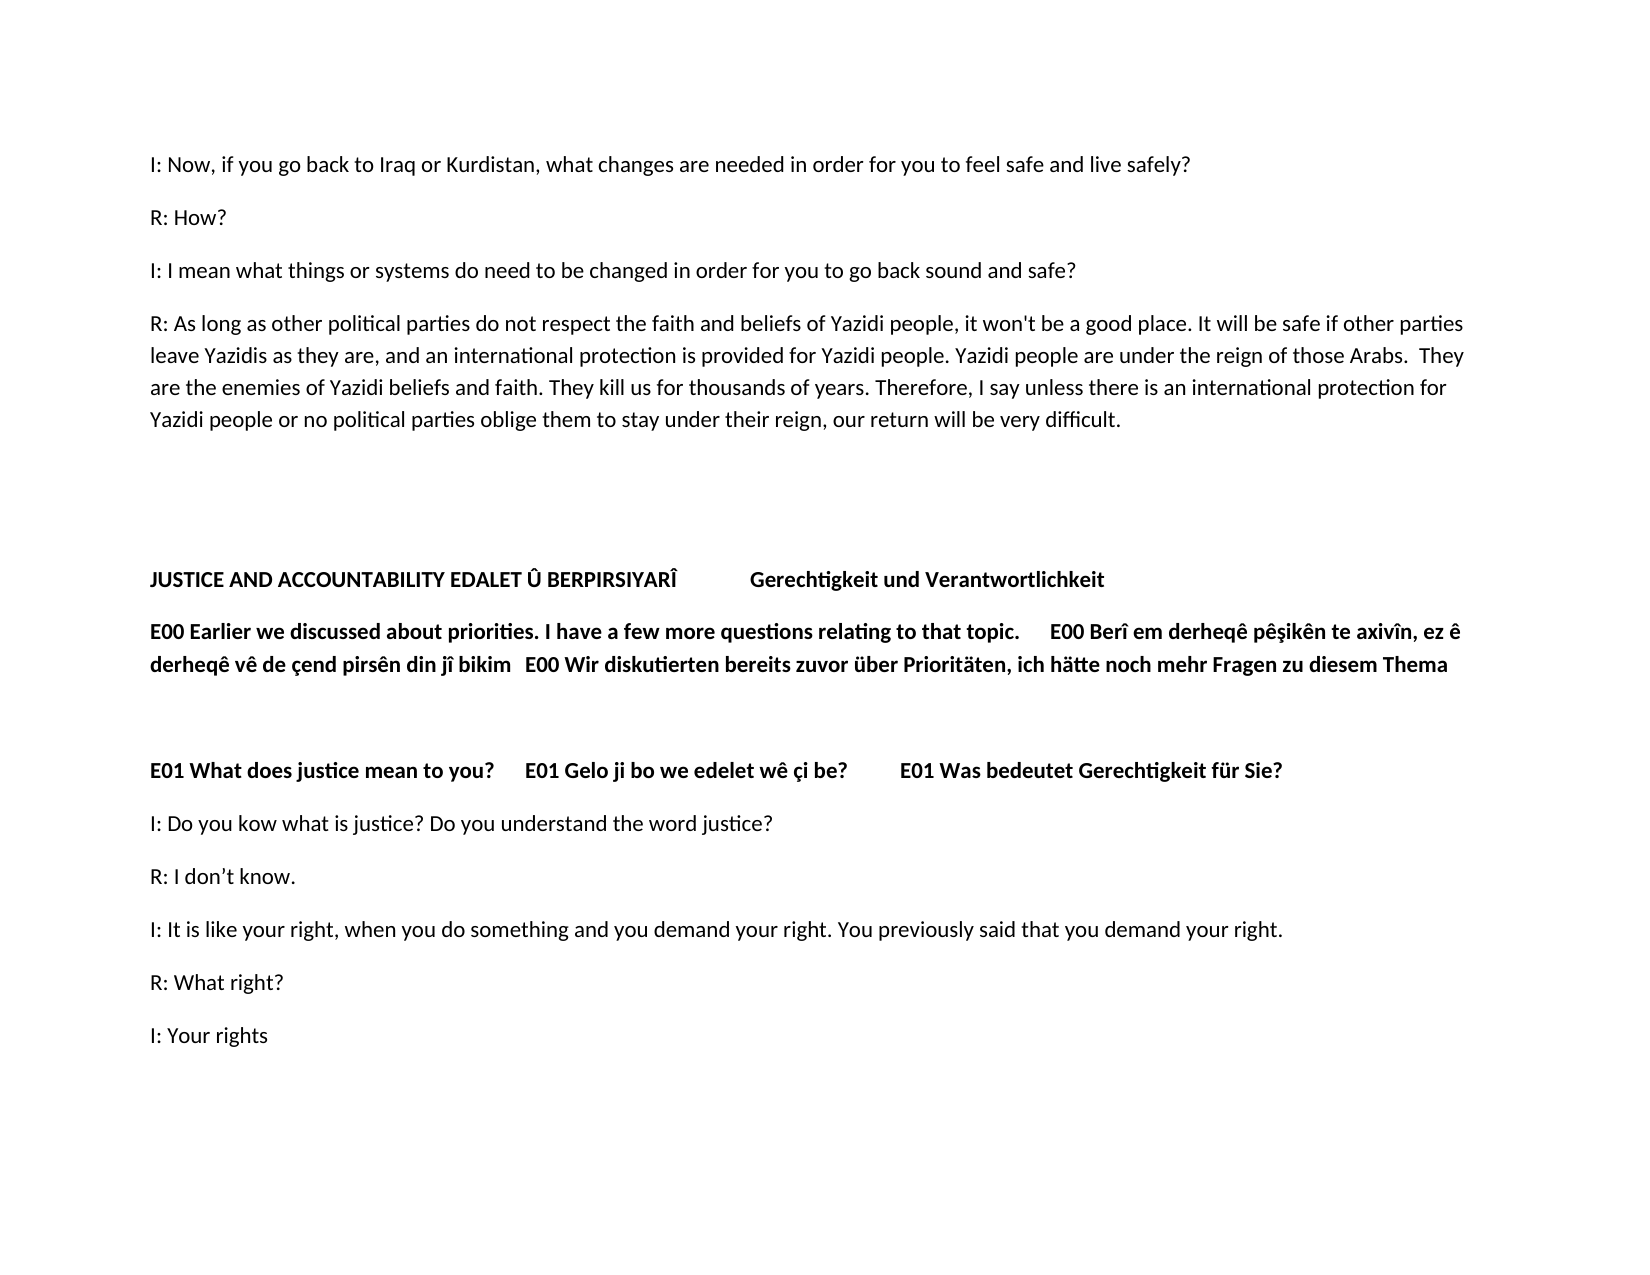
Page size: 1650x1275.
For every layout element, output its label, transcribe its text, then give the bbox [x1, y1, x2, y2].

text R: What right? [150, 968, 1500, 996]
text I: Now, if you go back to Iraq or Kurdistan, what changes are needed in order for you to feel safe and live safely? [150, 150, 1500, 178]
text R: I don’t know. [150, 862, 1500, 890]
text I: I mean what things or systems do need to be changed in order for you to go back sound and safe? [150, 256, 1500, 284]
text R: How? [150, 203, 1500, 231]
text I: Your rights [150, 1021, 1500, 1049]
text R: As long as other political parties do not respect the faith and beliefs of Yazidi people, it won't be a good place. It will be safe if other parties leave Yazidis as they are, and an international protection is provided for Yazidi people. Yazidi people are under the reign of those Arabs. They are the enemies of Yazidi beliefs and faith. They kill us for thousands of years. Therefore, I say unless there is an international protection for Yazidi people or no political parties oblige them to stay under their reign, our return will be very difficult. [150, 309, 1500, 434]
text I: It is like your right, when you do something and you demand your right. You previously said that you demand your right. [150, 915, 1500, 943]
text I: Do you kow what is justice? Do you understand the word justice? [150, 809, 1500, 837]
text E00 Earlier we discussed about priorities. I have a few more questions relating to that topic. E00 Berî em derheqê pêşikên te axivîn, ez ê derheqê vê de çend pirsên din jî bikim E00 Wir diskutierten bereits zuvor über Prioritäten, ich hätte noch mehr Fragen zu diesem Thema [150, 618, 1500, 678]
text E01 What does justice mean to you? E01 Gelo ji bo we edelet wê çi be? E01 Was bedeutet Gerechtigkeit für Sie? [150, 756, 1500, 784]
text JUSTICE AND ACCOUNTABILITY EDALET Û BERPIRSIYARÎ Gerechtigkeit und Verantwortlichkeit [150, 565, 1500, 593]
